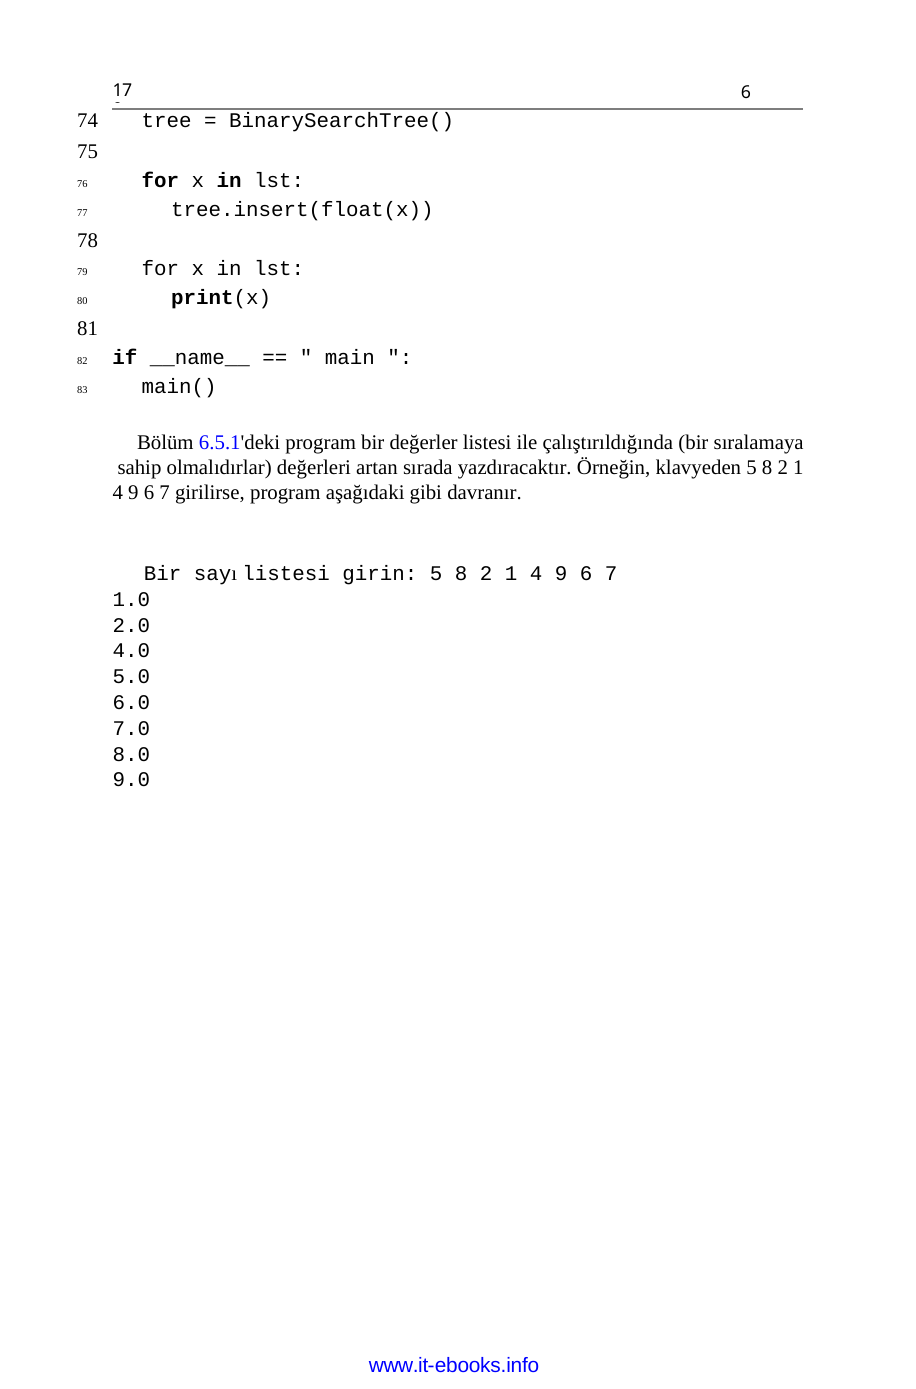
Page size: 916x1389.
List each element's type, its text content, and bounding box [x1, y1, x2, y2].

list tree.insert(float(x)) [77, 199, 893, 222]
text Bölüm 6.5.1'deki program bir değerler listesi ile çalıştırıldığında (bir sıralamaya [60, 430, 804, 454]
text 78 [77, 228, 893, 252]
text 81 [77, 316, 893, 340]
list for x in lst: [77, 258, 893, 282]
list main() [77, 376, 893, 399]
text 4.0 [112, 640, 893, 664]
text 9.0 [112, 769, 893, 793]
text 75 [77, 139, 893, 163]
text 2.0 [112, 614, 893, 638]
text 8.0 [112, 743, 893, 767]
text 4 9 6 7 girilirse, program aşağıdaki gibi davranır. [112, 480, 893, 504]
text 1.0 [112, 589, 893, 612]
text sahip olmalıdırlar) değerleri artan sırada yazdıracaktır. Örneğin, klavyeden 5 8 2 1 [60, 455, 804, 479]
list if __name__ == " main ": [77, 347, 893, 371]
list for x in lst: [77, 170, 893, 193]
text Bir sayı listesi girin: 5 8 2 1 4 9 6 7 [112, 561, 893, 587]
text 6.0 [112, 692, 893, 716]
text 74 tree = BinarySearchTree() [77, 108, 893, 134]
text 5.0 [112, 666, 893, 690]
list print(x) [77, 287, 893, 311]
text 7.0 [112, 718, 893, 741]
